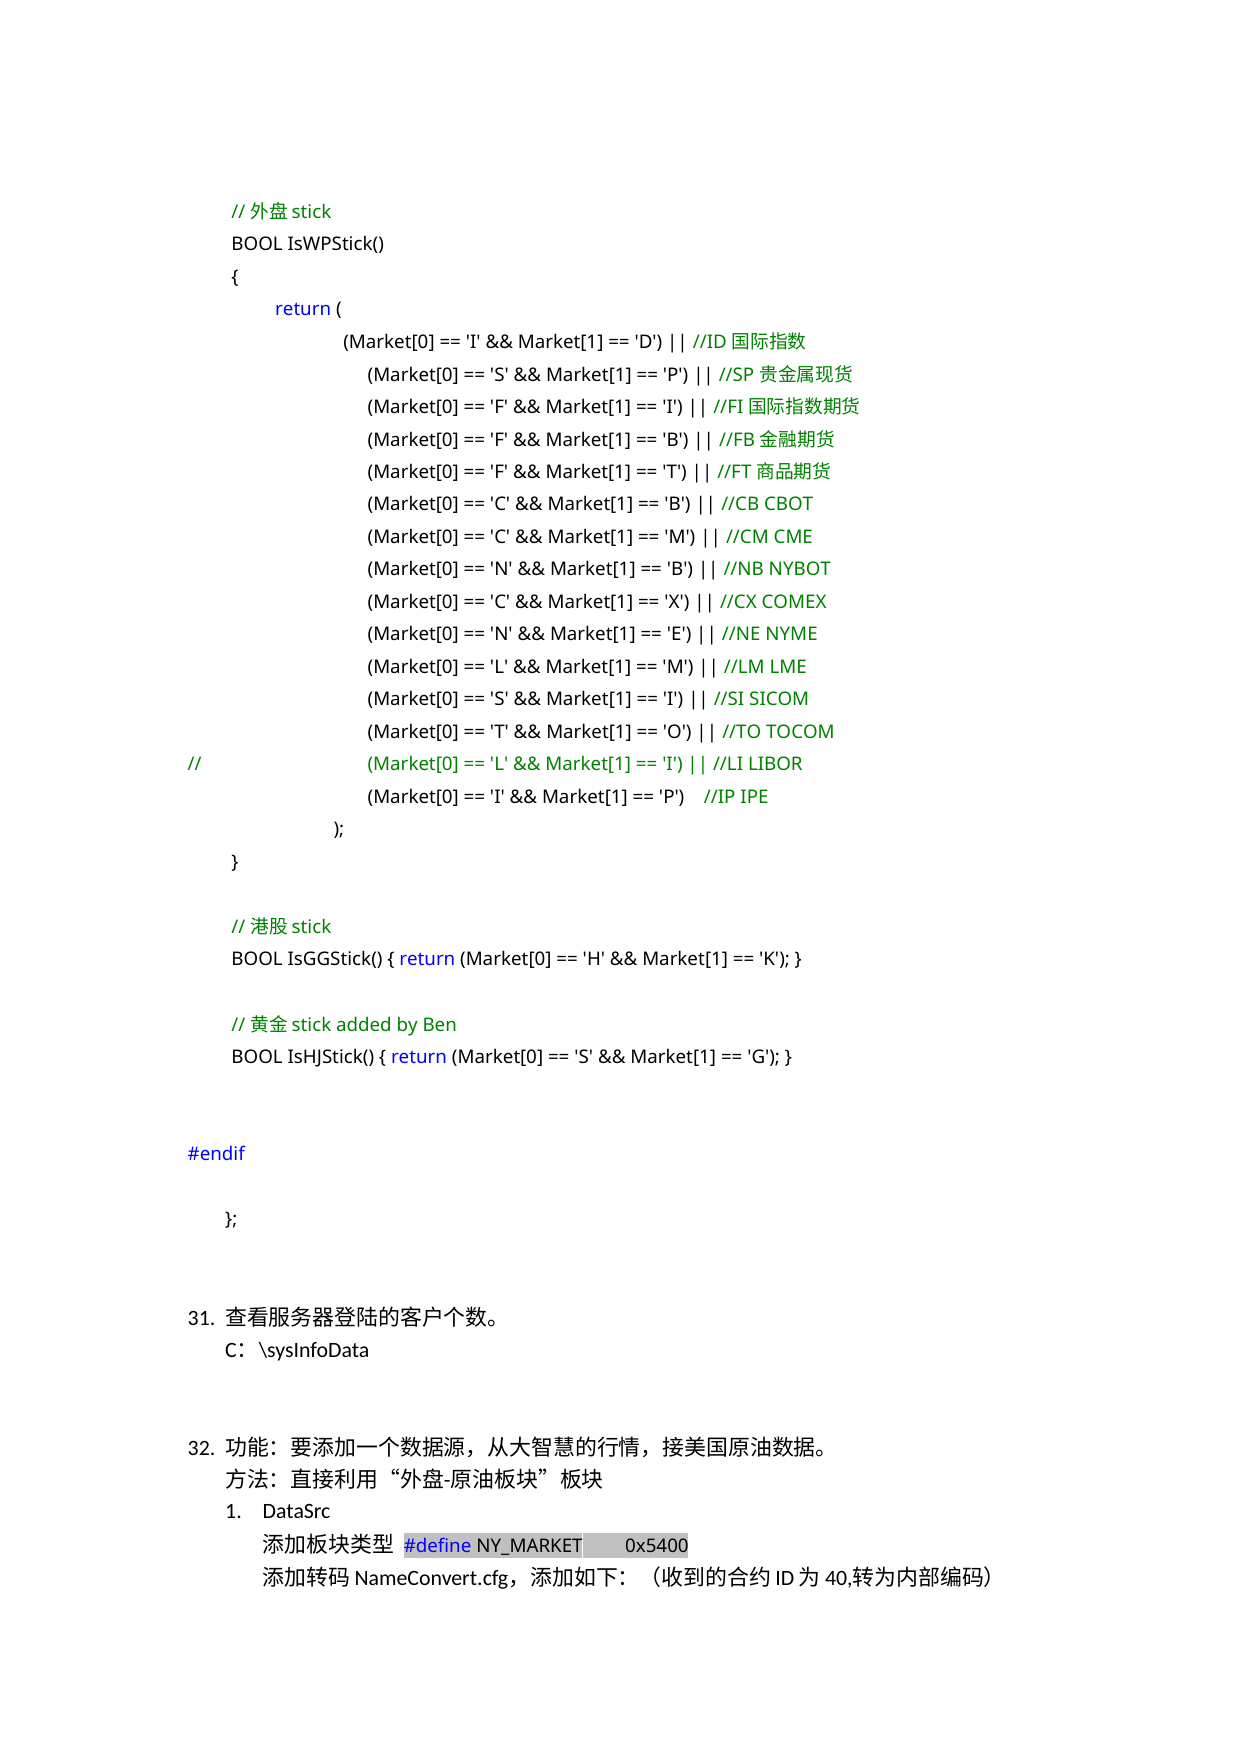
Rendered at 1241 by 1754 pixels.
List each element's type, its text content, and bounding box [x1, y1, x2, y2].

text BOOL IsGGStick() { return (Market[0] == 'H' && Market[1] == 'K'); } [187, 942, 1053, 974]
text (Market[0] == 'F' && Market[1] == 'T') || //FT 商品期货 [187, 454, 1053, 487]
text (Market[0] == 'F' && Market[1] == 'B') || //FB 金融期货 [187, 422, 1053, 454]
text ); [187, 812, 1053, 844]
text return ( [187, 292, 1053, 324]
text (Market[0] == 'T' && Market[1] == 'O') || //TO TOCOM [187, 714, 1053, 747]
list 功能：要添加一个数据源，从大智慧的行情，接美国原油数据。 [187, 1429, 1053, 1462]
list DataSrc [225, 1494, 1053, 1527]
text // 外盘stick [187, 194, 1053, 227]
text #endif [187, 1137, 1053, 1169]
text (Market[0] == 'C' && Market[1] == 'X') || //CX COMEX [187, 584, 1053, 617]
text (Market[0] == 'N' && Market[1] == 'B') || //NB NYBOT [187, 552, 1053, 584]
list 查看服务器登陆的客户个数。 [187, 1299, 1053, 1332]
text (Market[0] == 'N' && Market[1] == 'E') || //NE NYME [187, 617, 1053, 649]
text (Market[0] == 'C' && Market[1] == 'B') || //CB CBOT [187, 487, 1053, 519]
list C：\sysInfoData [225, 1332, 1053, 1364]
text (Market[0] == 'I' && Market[1] == 'D') || //ID 国际指数 [187, 324, 1053, 357]
text // (Market[0] == 'L' && Market[1] == 'I') || //LI LIBOR [187, 747, 1053, 779]
text (Market[0] == 'F' && Market[1] == 'I') || //FI 国际指数期货 [187, 389, 1053, 422]
list 添加板块类型 #define NY_MARKET 0x5400 [262, 1527, 1053, 1559]
text (Market[0] == 'S' && Market[1] == 'P') || //SP 贵金属现货 [187, 357, 1053, 389]
list 方法：直接利用“外盘-原油板块”板块 [225, 1462, 1053, 1494]
list 添加转码NameConvert.cfg，添加如下：（收到的合约ID为40,转为内部编码） [262, 1559, 1053, 1592]
text BOOL IsWPStick() [187, 227, 1053, 259]
text // 黄金stick added by Ben [187, 1007, 1053, 1039]
text (Market[0] == 'S' && Market[1] == 'I') || //SI SICOM [187, 682, 1053, 714]
list }; [225, 1202, 1053, 1234]
text // 港股stick [187, 909, 1053, 942]
text (Market[0] == 'C' && Market[1] == 'M') || //CM CME [187, 519, 1053, 552]
text BOOL IsHJStick() { return (Market[0] == 'S' && Market[1] == 'G'); } [187, 1039, 1053, 1072]
text (Market[0] == 'L' && Market[1] == 'M') || //LM LME [187, 649, 1053, 682]
text (Market[0] == 'I' && Market[1] == 'P') //IP IPE [187, 779, 1053, 812]
text } [187, 844, 1053, 877]
text { [187, 259, 1053, 292]
